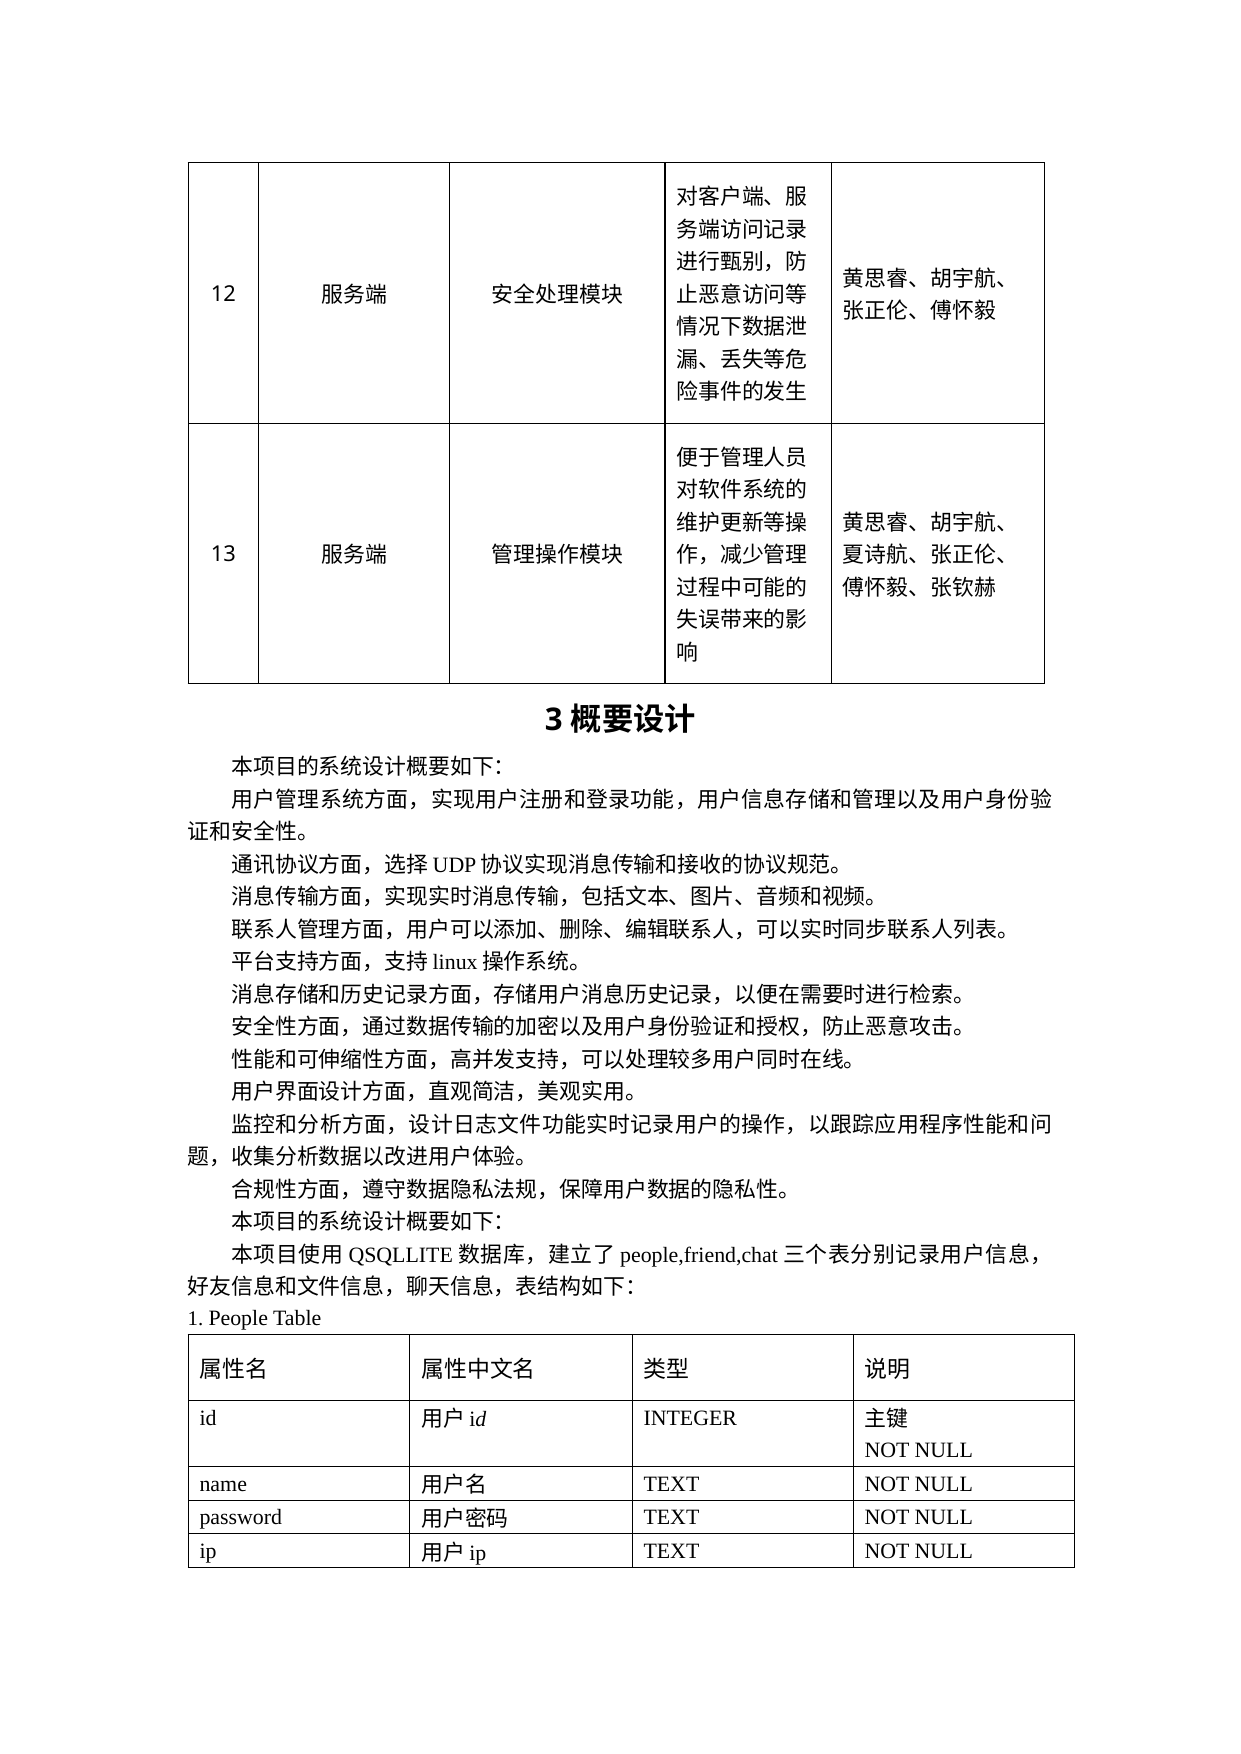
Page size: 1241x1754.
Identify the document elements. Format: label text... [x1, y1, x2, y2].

table_cell 黄思睿、胡宇航、张正伦、傅怀毅 [832, 163, 1044, 422]
table_cell 用户名 [410, 1467, 632, 1499]
table_cell TEXT [633, 1534, 853, 1567]
table_cell 便于管理人员对软件系统的维护更新等操作，减少管理过程中可能的失误带来的影响 [666, 424, 831, 683]
table_cell 对客户端、服务端访问记录进行甄别，防止恶意访问等情况下数据泄漏、丢失等危险事件的发生 [666, 163, 831, 422]
text 安全性方面，通过数据传输的加密以及用户身份验证和授权，防止恶意攻击。 [187, 1009, 1053, 1041]
table_cell 服务端 [259, 163, 449, 422]
table_cell ip [189, 1534, 409, 1567]
text 本项目的系统设计概要如下： [187, 749, 1053, 781]
table_cell NOT NULL [854, 1501, 1074, 1533]
table_header 属性中文名 [410, 1335, 632, 1400]
text 通讯协议方面，选择UDP协议实现消息传输和接收的协议规范。 [187, 846, 1053, 879]
text 用户界面设计方面，直观简洁，美观实用。 [187, 1074, 1053, 1106]
table_header 说明 [854, 1335, 1074, 1400]
text 本项目使用QSQLLITE数据库，建立了people,friend,chat三个表分别记录用户信息，好友信息和文件信息，聊天信息，表结构如下： [187, 1236, 1053, 1301]
table_cell NOT NULL [854, 1467, 1074, 1499]
table_cell 服务端 [259, 424, 449, 683]
table_cell 13 [189, 424, 258, 683]
text 本项目的系统设计概要如下： [187, 1204, 1053, 1236]
text 合规性方面，遵守数据隐私法规，保障用户数据的隐私性。 [187, 1171, 1053, 1204]
text 联系人管理方面，用户可以添加、删除、编辑联系人，可以实时同步联系人列表。 [187, 911, 1053, 944]
table_cell 主键 NOT NULL [854, 1401, 1074, 1466]
text 消息传输方面，实现实时消息传输，包括文本、图片、音频和视频。 [187, 879, 1053, 911]
table_cell 用户ip [410, 1534, 632, 1567]
text 消息存储和历史记录方面，存储用户消息历史记录，以便在需要时进行检索。 [187, 976, 1053, 1009]
table_cell 黄思睿、胡宇航、夏诗航、张正伦、傅怀毅、张钦赫 [832, 424, 1044, 683]
text 性能和可伸缩性方面，高并发支持，可以处理较多用户同时在线。 [187, 1041, 1053, 1074]
table_cell 安全处理模块 [450, 163, 664, 422]
table_header 类型 [633, 1335, 853, 1400]
table_cell INTEGER [633, 1401, 853, 1466]
table_cell 管理操作模块 [450, 424, 664, 683]
text 监控和分析方面，设计日志文件功能实时记录用户的操作，以跟踪应用程序性能和问题，收集分析数据以改进用户体验。 [187, 1106, 1053, 1171]
text 3 概要设计 [187, 684, 1053, 749]
text 用户管理系统方面，实现用户注册和登录功能，用户信息存储和管理以及用户身份验证和安全性。 [187, 781, 1053, 846]
table_cell 用户id [410, 1401, 632, 1466]
table_cell TEXT [633, 1501, 853, 1533]
table_cell TEXT [633, 1467, 853, 1499]
list People Table [187, 1301, 1053, 1334]
text 平台支持方面，支持linux操作系统。 [187, 944, 1053, 976]
table_header 属性名 [189, 1335, 409, 1400]
table_cell password [189, 1501, 409, 1533]
table_cell NOT NULL [854, 1534, 1074, 1567]
table_cell 用户密码 [410, 1501, 632, 1533]
table_cell id [189, 1401, 409, 1466]
table_cell 12 [189, 163, 258, 422]
table_cell name [189, 1467, 409, 1499]
